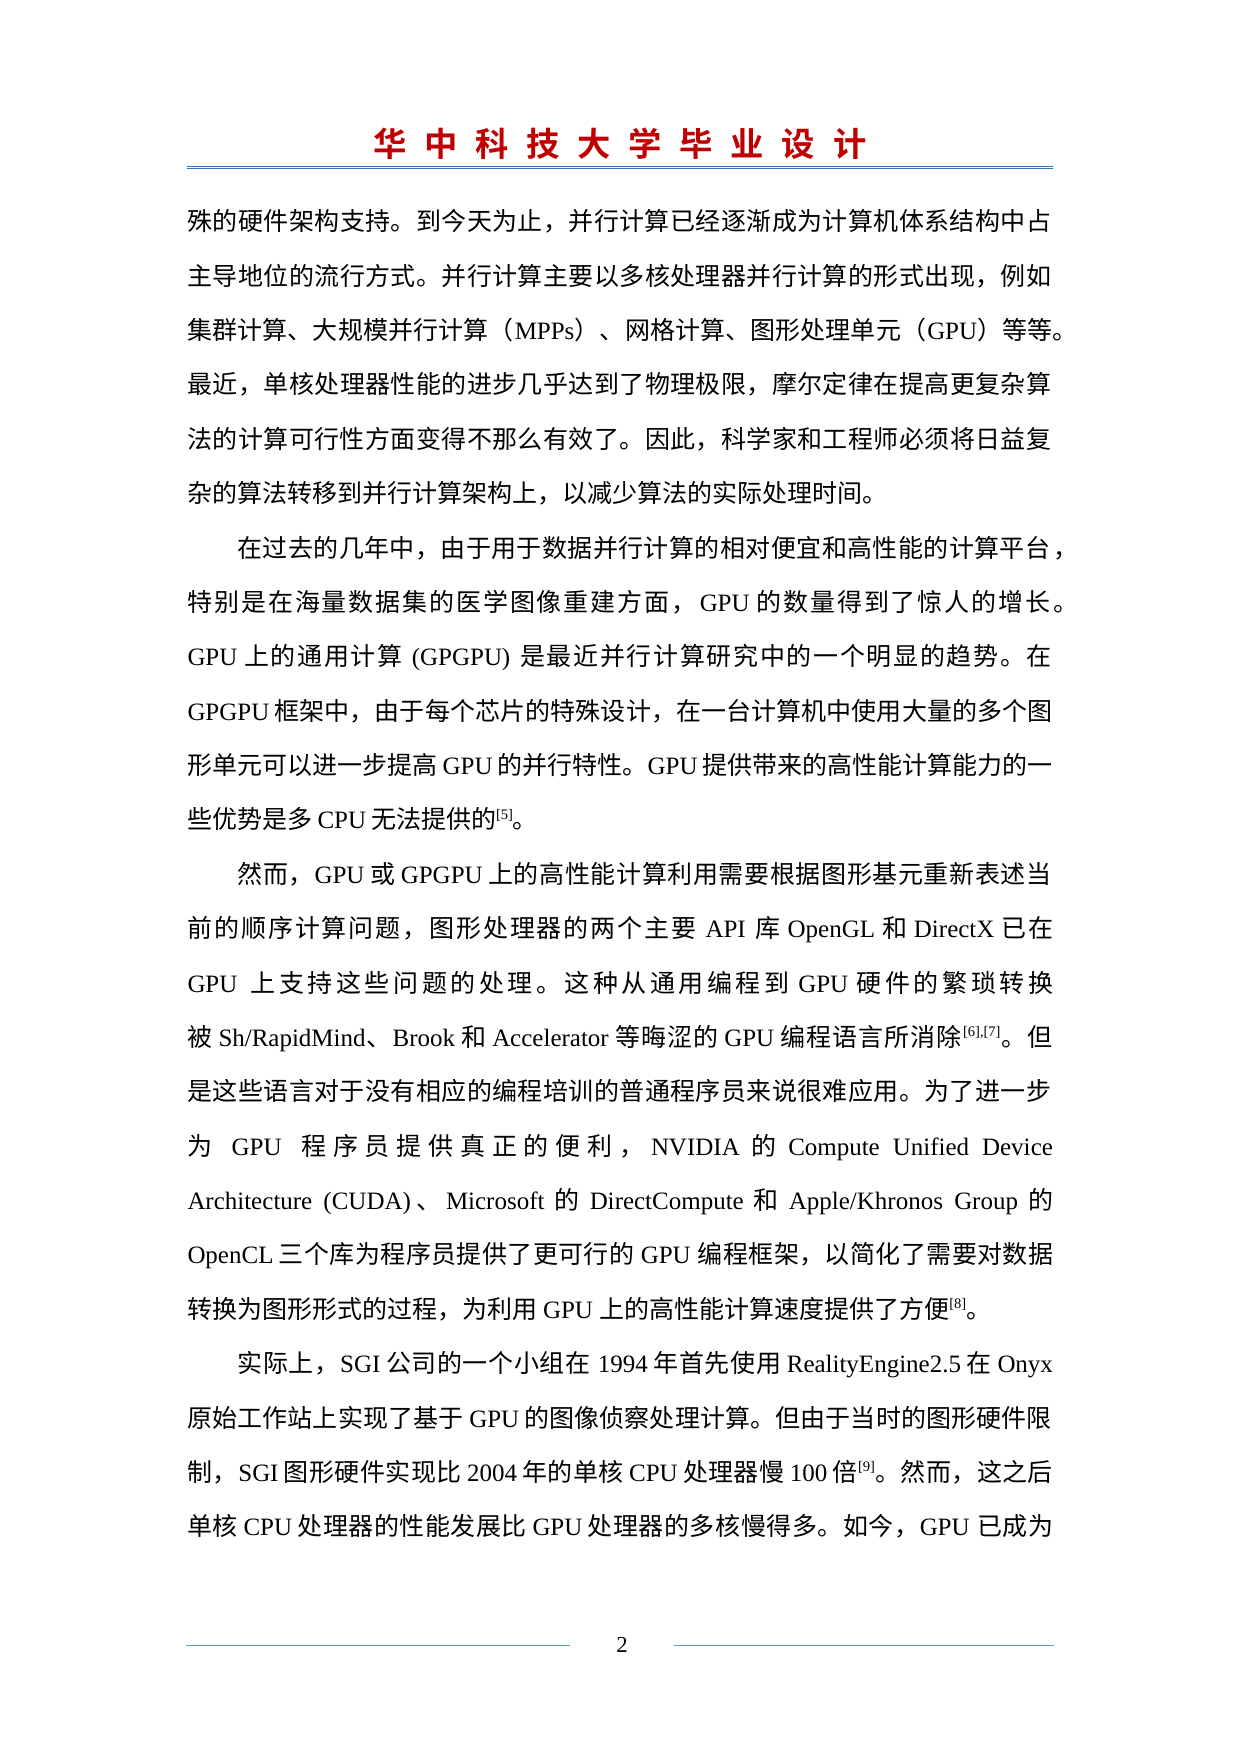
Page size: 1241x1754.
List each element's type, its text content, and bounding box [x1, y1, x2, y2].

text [187, 202, 1053, 510]
text 在过去的几年中，由于用于数据并行计算的相对便宜和高性能的计算平台，特别是在海量数据集的医学图像重建方面，GPU的数量得到了惊人的增长。GPU上的通用计算 (GPGPU) 是最近并行计算研究中的一个明显的趋势。在GPGPU框架中，由于每个芯片的特殊设计，在一台计算机中使用大量的多个图形单元可以进一步提高GPU的并行特性。GPU提供带来的高性能计算能力的一些优势是多CPU无法提供的[5]。 [187, 528, 1053, 836]
text 然而，GPU或GPGPU上的高性能计算利用需要根据图形基元重新表述当前的顺序计算问题，图形处理器的两个主要 API 库OpenGL和DirectX已在 GPU 上支持这些问题的处理。这种从通用编程到GPU硬件的繁琐转换被Sh/RapidMind、Brook和Accelerator等晦涩的GPU编程语言所消除[6],[7]。但是这些语言对于没有相应的编程培训的普通程序员来说很难应用。为了进一步为 GPU 程序员提供真正的便利，NVIDIA的Compute Unified Device Architecture (CUDA)、Microsoft的DirectCompute和Apple/Khronos Group的OpenCL三个库为程序员提供了更可行的 GPU 编程框架，以简化了需要对数据转换为图形形式的过程，为利用 GPU 上的高性能计算速度提供了方便[8]。 [187, 854, 1053, 1326]
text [187, 1344, 1053, 1543]
